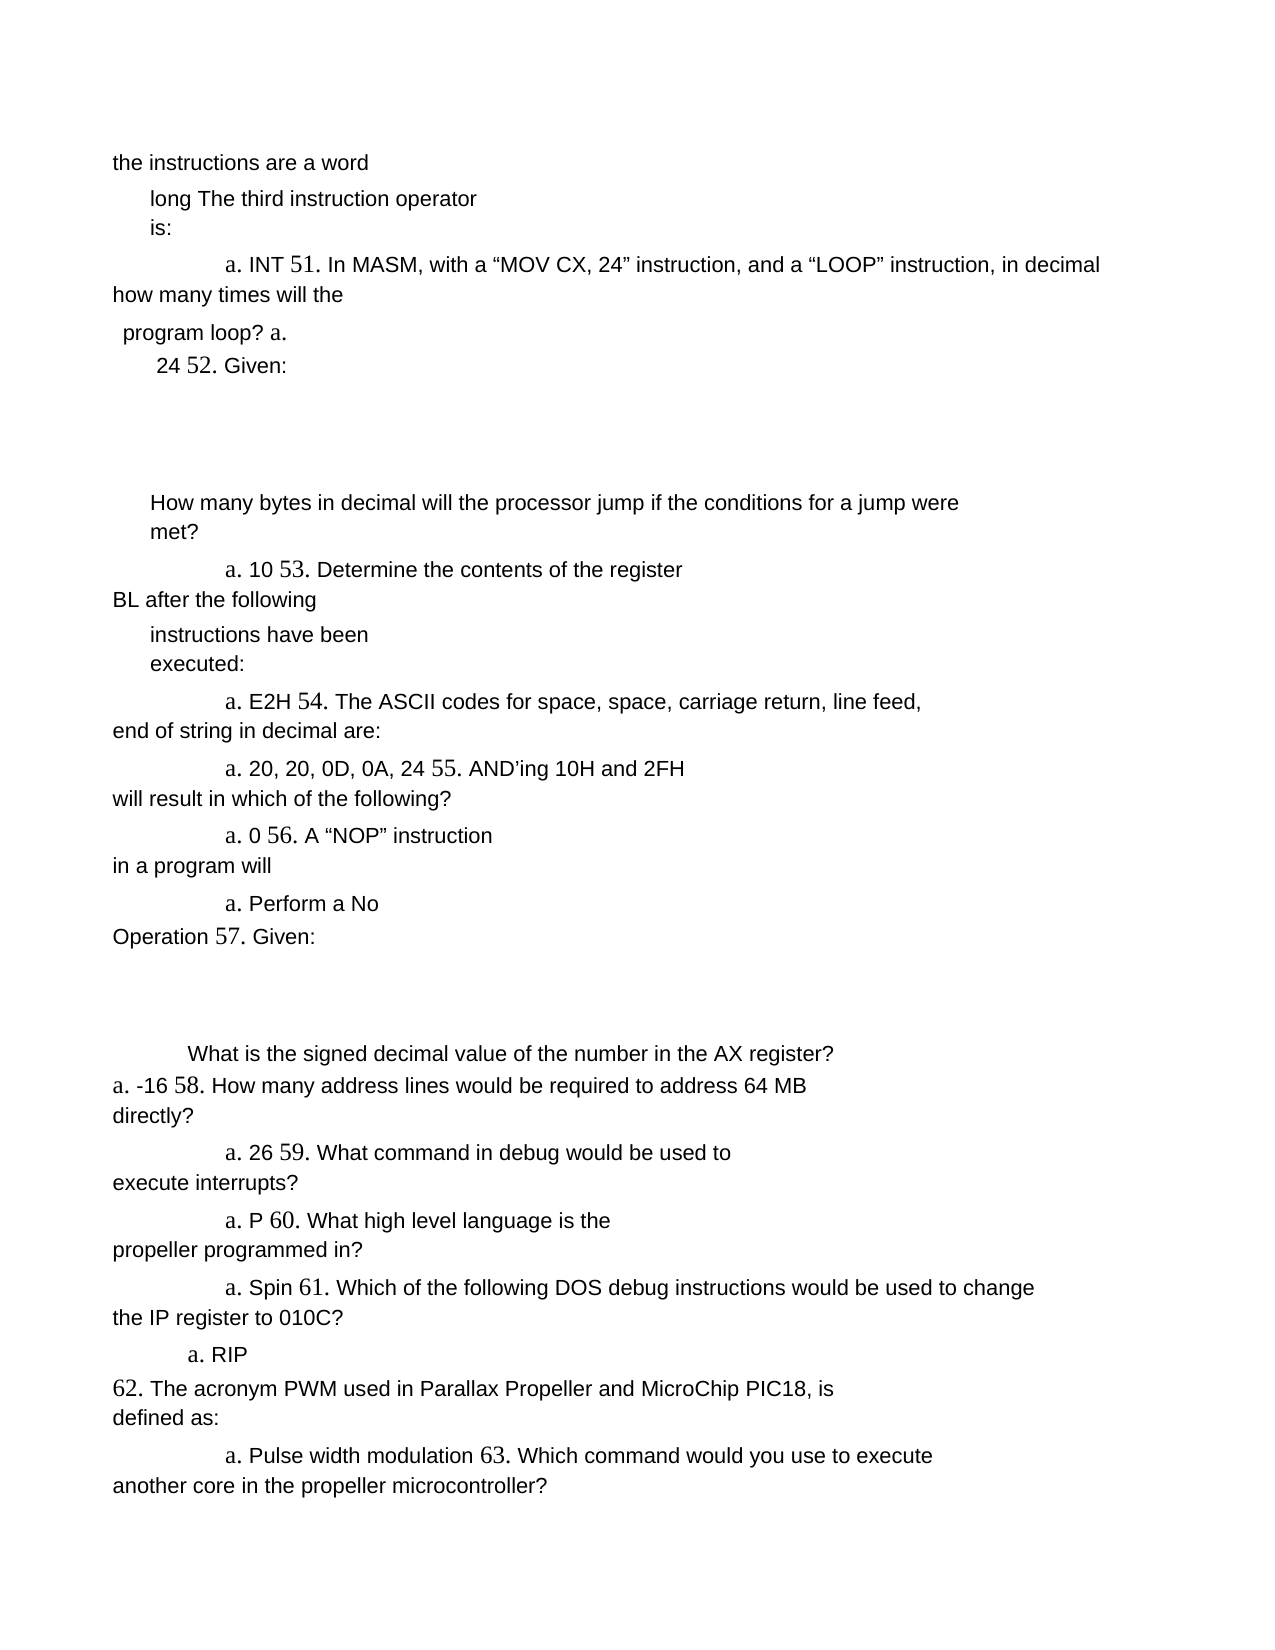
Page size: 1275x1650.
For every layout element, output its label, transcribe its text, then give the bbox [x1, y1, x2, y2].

text 62. The acronym PWM used in Parallax Propeller and MicroChip PIC18, is defined as: [112, 1373, 901, 1430]
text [112, 150, 1180, 175]
text a. Spin 61. Which of the following DOS debug instructions would be used to change the IP register to 010C? [112, 1272, 1046, 1330]
text a. P 60. What high level language is the propeller programmed in? [112, 1205, 691, 1262]
text instructions have been executed: [150, 622, 458, 676]
text a. RIP [187, 1339, 255, 1368]
text How many bytes in decimal will the processor jump if the conditions for a jump were met? [150, 490, 992, 544]
text a. Pulse width modulation 63. Which command would you use to execute another core in the propeller microcontroller? [112, 1440, 987, 1498]
text a. 26 59. What command in debug would be used to execute interrupts? [112, 1137, 739, 1195]
text What is the signed decimal value of the number in the AX register? a. -16 58. How many address lines would be required to address 64 MB directly? [112, 1041, 846, 1128]
text a. INT 51. In MASM, with a “MOV CX, 24” instruction, and a “LOOP” instruction, in decimal how many times will the [112, 249, 1129, 307]
text a. E2H 54. The ASCII codes for space, space, carriage return, line feed, end of string in decimal are: [112, 686, 963, 743]
text a. Perform a No Operation 57. Given: [112, 888, 449, 950]
text long The third instruction operator is: [150, 185, 498, 239]
text a. 0 56. A “NOP” instruction in a program will [112, 821, 497, 878]
text a. 20, 20, 0D, 0A, 24 55. AND’ing 10H and 2FH will result in which of the following? [112, 753, 692, 811]
text program loop? a. 24 52. Given: [112, 317, 287, 379]
text a. 10 53. Determine the contents of the register BL after the following [112, 554, 715, 612]
